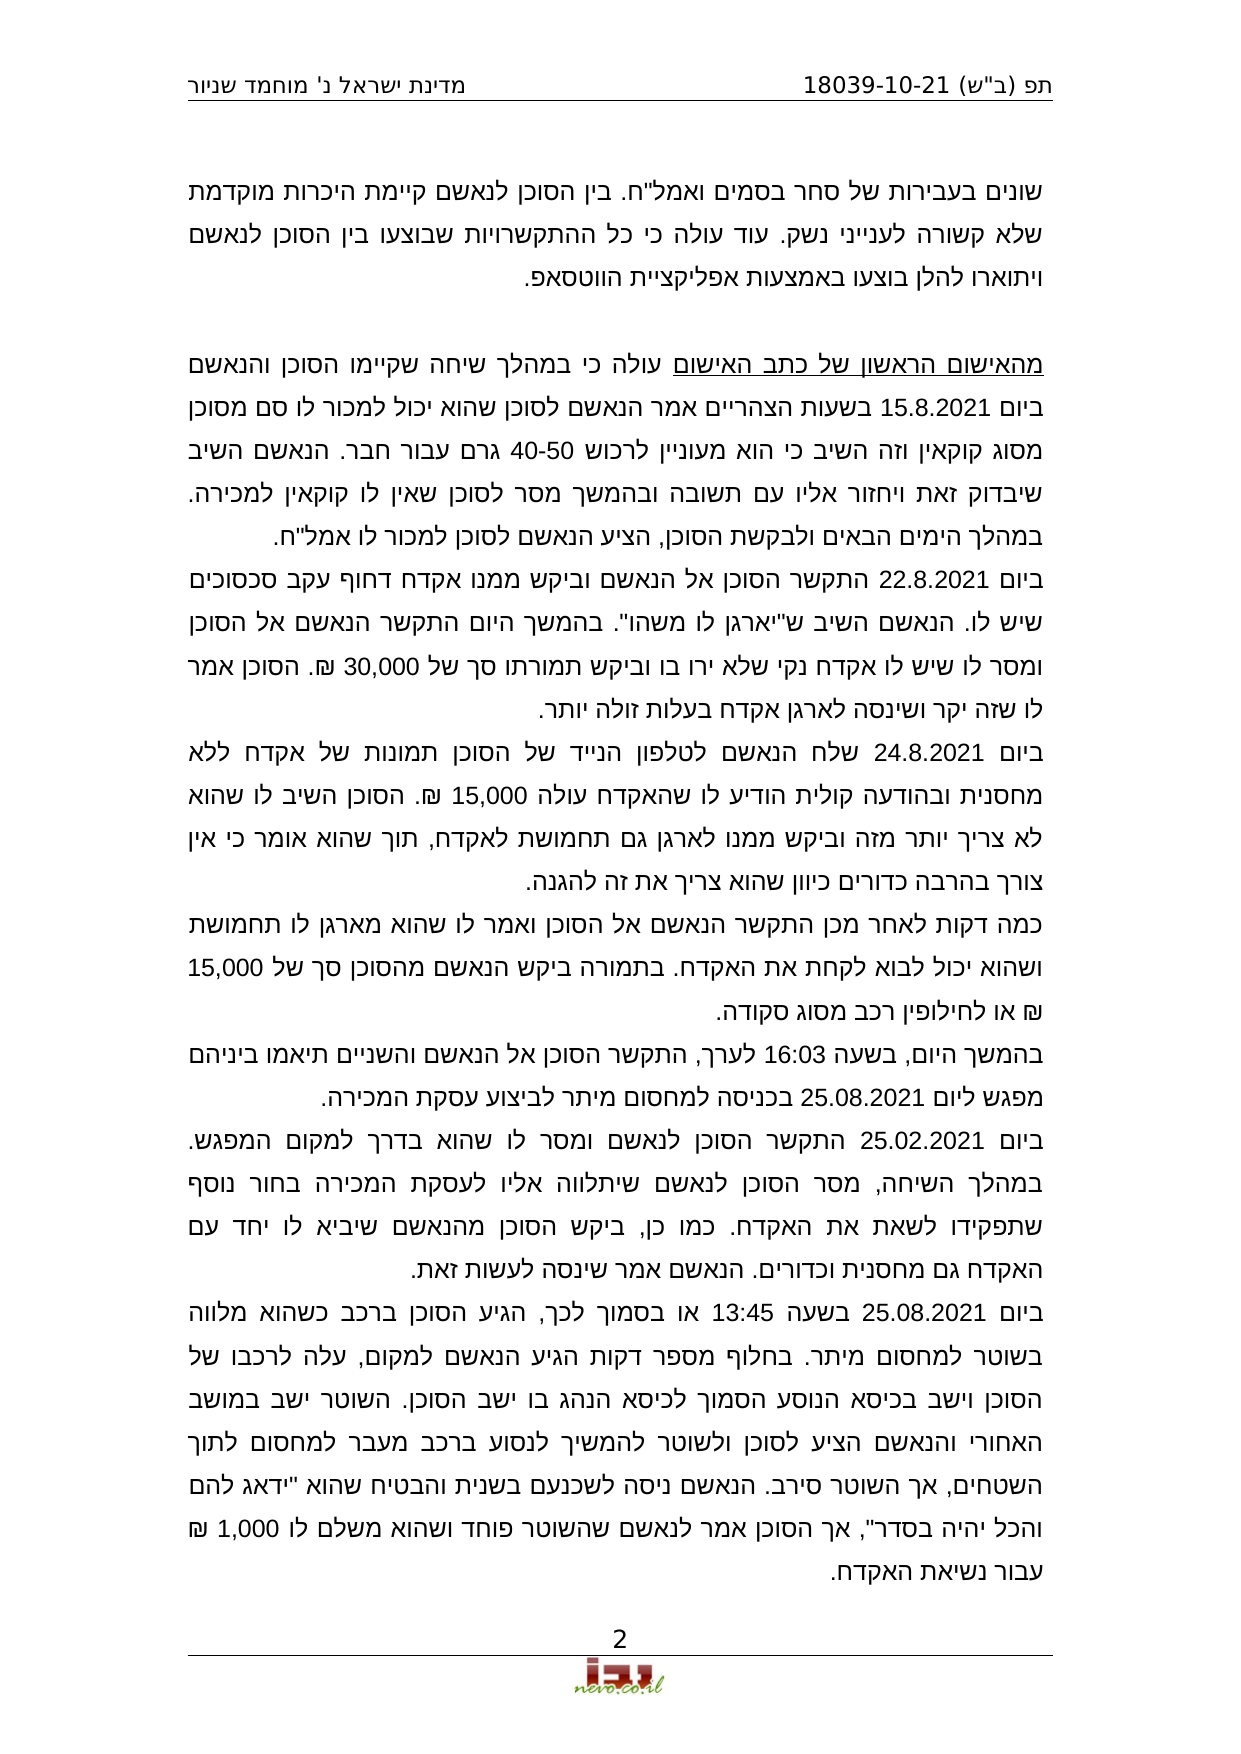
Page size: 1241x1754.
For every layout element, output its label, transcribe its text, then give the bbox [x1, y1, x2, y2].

text כמה דקות לאחר מכן התקשר הנאשם אל הסוכן ואמר לו שהוא מארגן לו תחמושת ושהוא יכול לבוא לקחת את האקדח. בתמורה ביקש הנאשם מהסוכן סך של 15,000 ₪ או לחילופין רכב מסוג סקודה. [187, 910, 1118, 1025]
text ביום 22.8.2021 התקשר הסוכן אל הנאשם וביקש ממנו אקדח דחוף עקב סכסוכים שיש לו. הנאשם השיב ש"יארגן לו משהו". בהמשך היום התקשר הנאשם אל הסוכן ומסר לו שיש לו אקדח נקי שלא ירו בו וביקש תמורתו סך של 30,000 ₪. הסוכן אמר לו שזה יקר ושינסה לארגן אקדח בעלות זולה יותר. [187, 565, 1118, 723]
text בהמשך היום, בשעה 16:03 לערך, התקשר הסוכן אל הנאשם והשניים תיאמו ביניהם מפגש ליום 25.08.2021 בכניסה למחסום מיתר לביצוע עסקת המכירה. [187, 1040, 1118, 1112]
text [187, 177, 1118, 292]
text ביום 25.08.2021 בשעה 13:45 או בסמוך לכך, הגיע הסוכן ברכב כשהוא מלווה בשוטר למחסום מיתר. בחלוף מספר דקות הגיע הנאשם למקום, עלה לרכבו של הסוכן וישב בכיסא הנוסע הסמוך לכיסא הנהג בו ישב הסוכן. השוטר ישב במושב האחורי והנאשם הציע לסוכן ולשוטר להמשיך לנסוע ברכב מעבר למחסום לתוך השטחים, אך השוטר סירב. הנאשם ניסה לשכנעם בשנית והבטיח שהוא "ידאג להם והכל יהיה בסדר", אך הסוכן אמר לנאשם שהשוטר פוחד ושהוא משלם לו 1,000 ₪ עבור נשיאת האקדח. [187, 1298, 1118, 1586]
picture [574, 1657, 666, 1695]
text ביום 25.02.2021 התקשר הסוכן לנאשם ומסר לו שהוא בדרך למקום המפגש. במהלך השיחה, מסר הסוכן לנאשם שיתלווה אליו לעסקת המכירה בחור נוסף שתפקידו לשאת את האקדח. כמו כן, ביקש הסוכן מהנאשם שיביא לו יחד עם האקדח גם מחסנית וכדורים. הנאשם אמר שינסה לעשות זאת. [187, 1126, 1118, 1284]
text ביום 24.8.2021 שלח הנאשם לטלפון הנייד של הסוכן תמונות של אקדח ללא מחסנית ובהודעה קולית הודיע לו שהאקדח עולה 15,000 ₪. הסוכן השיב לו שהוא לא צריך יותר מזה וביקש ממנו לארגן גם תחמושת לאקדח, תוך שהוא אומר כי אין צורך בהרבה כדורים כיוון שהוא צריך את זה להגנה. [187, 738, 1118, 896]
text מהאישום הראשון של כתב האישום עולה כי במהלך שיחה שקיימו הסוכן והנאשם ביום 15.8.2021 בשעות הצהריים אמר הנאשם לסוכן שהוא יכול למכור לו סם מסוכן מסוג קוקאין וזה השיב כי הוא מעוניין לרכוש 40-50 גרם עבור חבר. הנאשם השיב שיבדוק זאת ויחזור אליו עם תשובה ובהמשך מסר לסוכן שאין לו קוקאין למכירה. במהלך הימים הבאים ולבקשת הסוכן, הציע הנאשם לסוכן למכור לו אמל"ח. [187, 350, 1118, 551]
